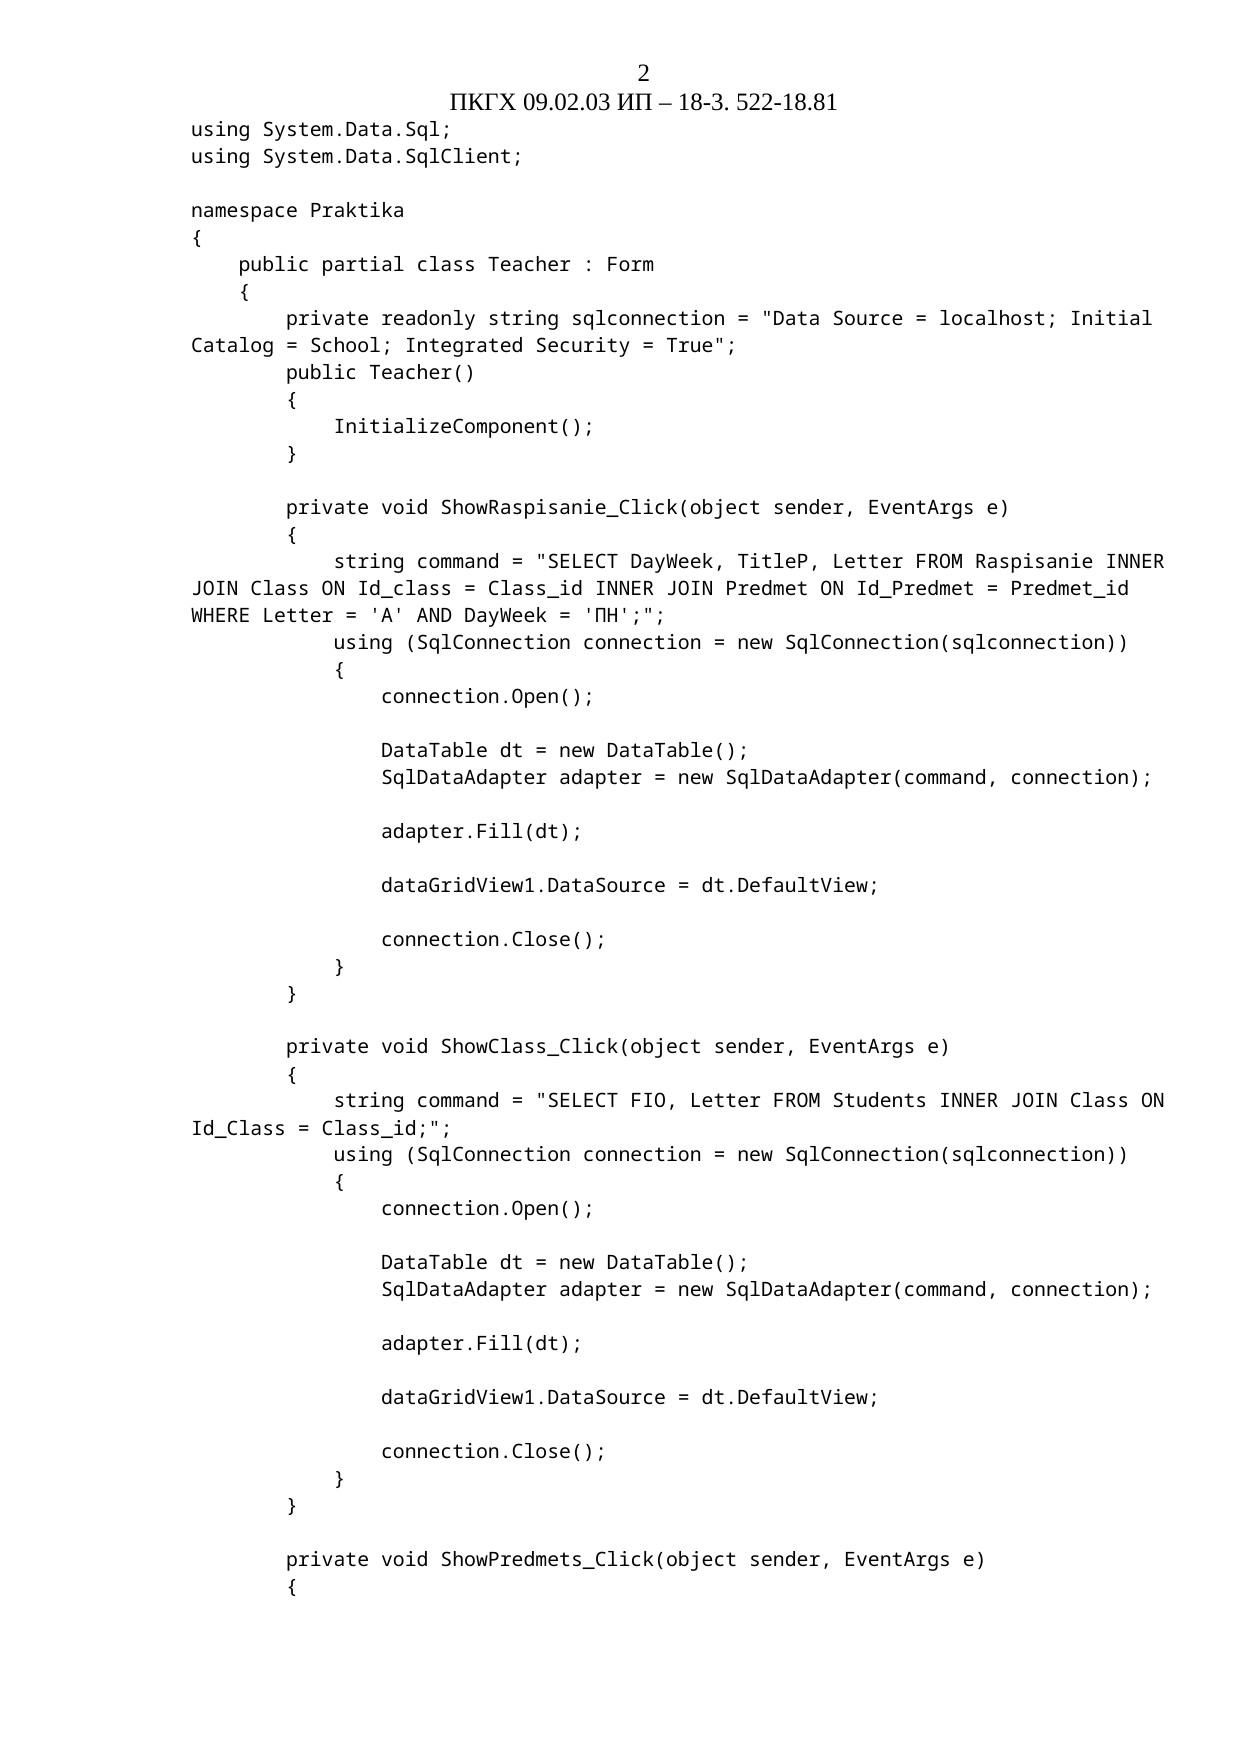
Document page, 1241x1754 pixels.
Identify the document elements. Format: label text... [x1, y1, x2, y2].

text SqlDataAdapter adapter = new SqlDataAdapter(command, connection); [191, 1276, 1170, 1303]
text private void ShowPredmets_Click(object sender, EventArgs e) [191, 1545, 1170, 1572]
text dataGridView1.DataSource = dt.DefaultView; [191, 1383, 1170, 1411]
text adapter.Fill(dt); [191, 1329, 1170, 1357]
text connection.Close(); [191, 925, 1170, 952]
text string command = "SELECT FIO, Letter FROM Students INNER JOIN Class ON Id_Class = Class_id;"; [191, 1087, 1170, 1141]
text using System.Data.Sql; [191, 116, 1170, 142]
text { [191, 1572, 1170, 1599]
text { [191, 277, 1170, 304]
text } [191, 979, 1170, 1006]
text { [191, 1168, 1170, 1195]
text SqlDataAdapter adapter = new SqlDataAdapter(command, connection); [191, 763, 1170, 790]
text { [191, 655, 1170, 682]
text using System.Data.SqlClient; [191, 142, 1170, 169]
text using (SqlConnection connection = new SqlConnection(sqlconnection)) [191, 628, 1170, 655]
text connection.Close(); [191, 1437, 1170, 1464]
text dataGridView1.DataSource = dt.DefaultView; [191, 871, 1170, 898]
text { [191, 1060, 1170, 1087]
text using (SqlConnection connection = new SqlConnection(sqlconnection)) [191, 1141, 1170, 1168]
text { [191, 520, 1170, 547]
text namespace Praktika [191, 196, 1170, 223]
text private void ShowClass_Click(object sender, EventArgs e) [191, 1033, 1170, 1060]
text } [191, 1464, 1170, 1491]
text private void ShowRaspisanie_Click(object sender, EventArgs e) [191, 493, 1170, 520]
text { [191, 385, 1170, 412]
text adapter.Fill(dt); [191, 817, 1170, 844]
text string command = "SELECT DayWeek, TitleP, Letter FROM Raspisanie INNER JOIN Class ON Id_class = Class_id INNER JOIN Predmet ON Id_Predmet = Predmet_id WHERE Letter = 'А' AND DayWeek = 'ПН';"; [191, 547, 1170, 628]
text InitializeComponent(); [191, 412, 1170, 439]
text private readonly string sqlconnection = "Data Source = localhost; Initial Catalog = School; Integrated Security = True"; [191, 304, 1170, 358]
text { [191, 223, 1170, 250]
text } [191, 439, 1170, 466]
text } [191, 952, 1170, 979]
text DataTable dt = new DataTable(); [191, 736, 1170, 763]
text } [191, 1491, 1170, 1518]
text connection.Open(); [191, 682, 1170, 709]
text DataTable dt = new DataTable(); [191, 1249, 1170, 1276]
text public partial class Teacher : Form [191, 250, 1170, 277]
text connection.Open(); [191, 1195, 1170, 1222]
text public Teacher() [191, 358, 1170, 385]
